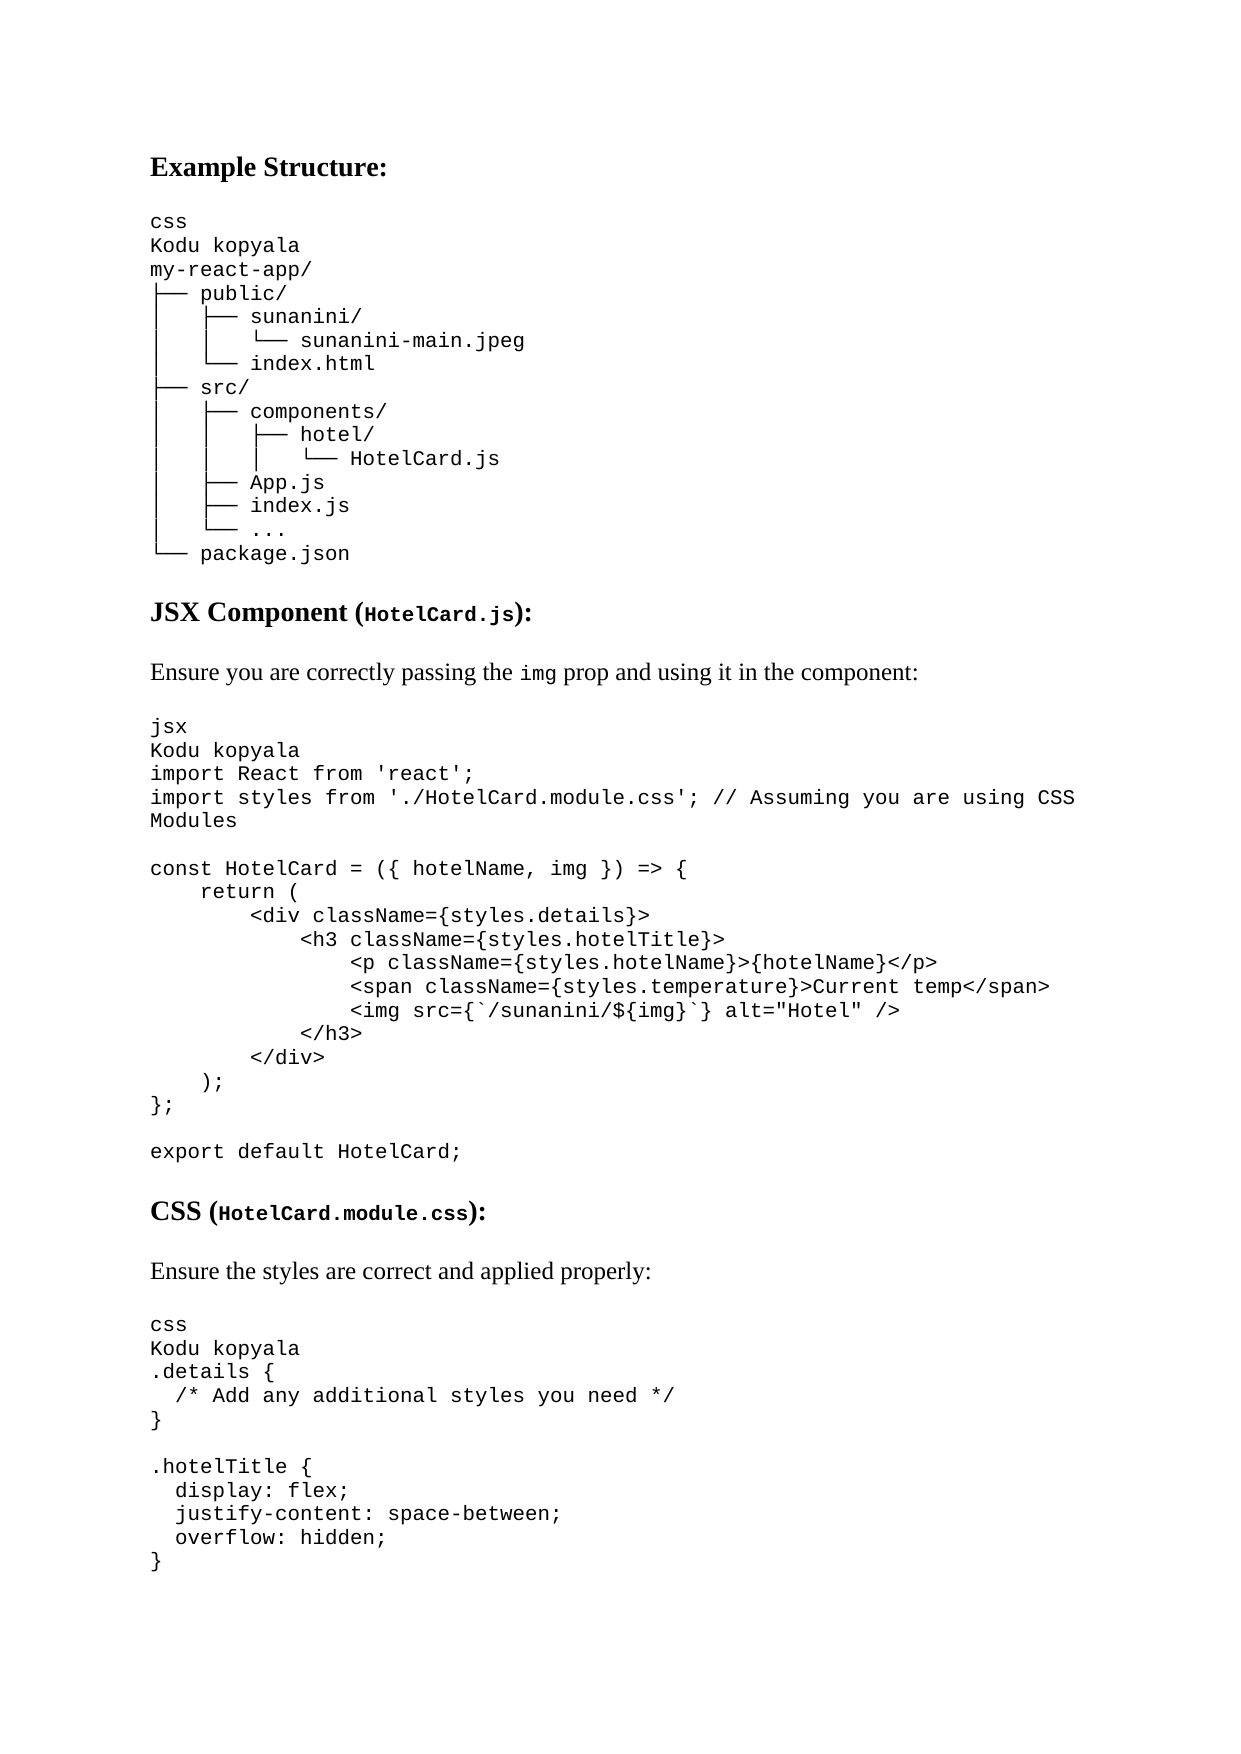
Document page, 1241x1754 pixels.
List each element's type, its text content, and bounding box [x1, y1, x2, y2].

text import React from 'react'; [150, 763, 1090, 787]
text └── package.json [150, 543, 1090, 566]
text return ( [150, 881, 1090, 905]
text const HotelCard = ({ hotelName, img }) => { [150, 858, 1090, 881]
text <h3 className={styles.hotelTitle}> [150, 929, 1090, 952]
text │ ├── App.js [207, 472, 1090, 495]
text ├── src/ [150, 377, 1090, 401]
text │ ├── components/ [157, 401, 206, 424]
text Kodu kopyala [150, 1338, 1090, 1361]
text │ ├── index.js [150, 495, 1090, 519]
text │ │ ├── hotel/ [150, 424, 1090, 448]
text .hotelTitle { [150, 1456, 1090, 1479]
text │ └── index.html [150, 353, 1090, 377]
text </h3> [150, 1023, 1090, 1047]
text justify-content: space-between; [150, 1503, 1090, 1527]
text my-react-app/ [150, 259, 1090, 282]
text overflow: hidden; [150, 1527, 1090, 1551]
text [150, 1385, 1090, 1409]
text <span className={styles.temperature}>Current temp</span> [150, 976, 1090, 1000]
text <div className={styles.details}> [150, 905, 1090, 929]
text JSX Component (HotelCard.js): [150, 595, 1090, 628]
text css [150, 1314, 1090, 1338]
text Ensure the styles are correct and applied properly: [150, 1256, 1090, 1285]
text }; [150, 1094, 1090, 1118]
text </div> [150, 1047, 1090, 1071]
text } [150, 1551, 1090, 1574]
text } [150, 1409, 1090, 1432]
text <p className={styles.hotelName}>{hotelName}</p> [150, 952, 1090, 976]
text <img src={`/sunanini/${img}`} alt="Hotel" /> [150, 1000, 1090, 1023]
text Example Structure: [150, 150, 1090, 182]
text CSS (HotelCard.module.css): [150, 1194, 1090, 1227]
text │ ├── sunanini/ [150, 306, 1090, 330]
text ); [150, 1071, 1090, 1094]
text .details { [150, 1361, 1090, 1385]
text │ └── ... [150, 519, 1090, 543]
text │ │ │ └── HotelCard.js [150, 448, 1090, 472]
text display: flex; [150, 1479, 1090, 1503]
text │ │ └── sunanini-main.jpeg [207, 330, 1090, 353]
text Ensure you are correctly passing the img prop and using it in the component: [150, 657, 1090, 687]
text ├── public/ [150, 282, 1090, 306]
text jsx [150, 716, 1090, 739]
text css [150, 212, 1090, 235]
text │ ├── components/ [207, 401, 1090, 424]
text Kodu kopyala [150, 235, 1090, 259]
text import styles from './HotelCard.module.css'; // Assuming you are using CSS Modules [150, 787, 1090, 834]
text export default HotelCard; [150, 1142, 1090, 1165]
text Kodu kopyala [150, 739, 1090, 763]
text │ ├── App.js [157, 472, 206, 495]
